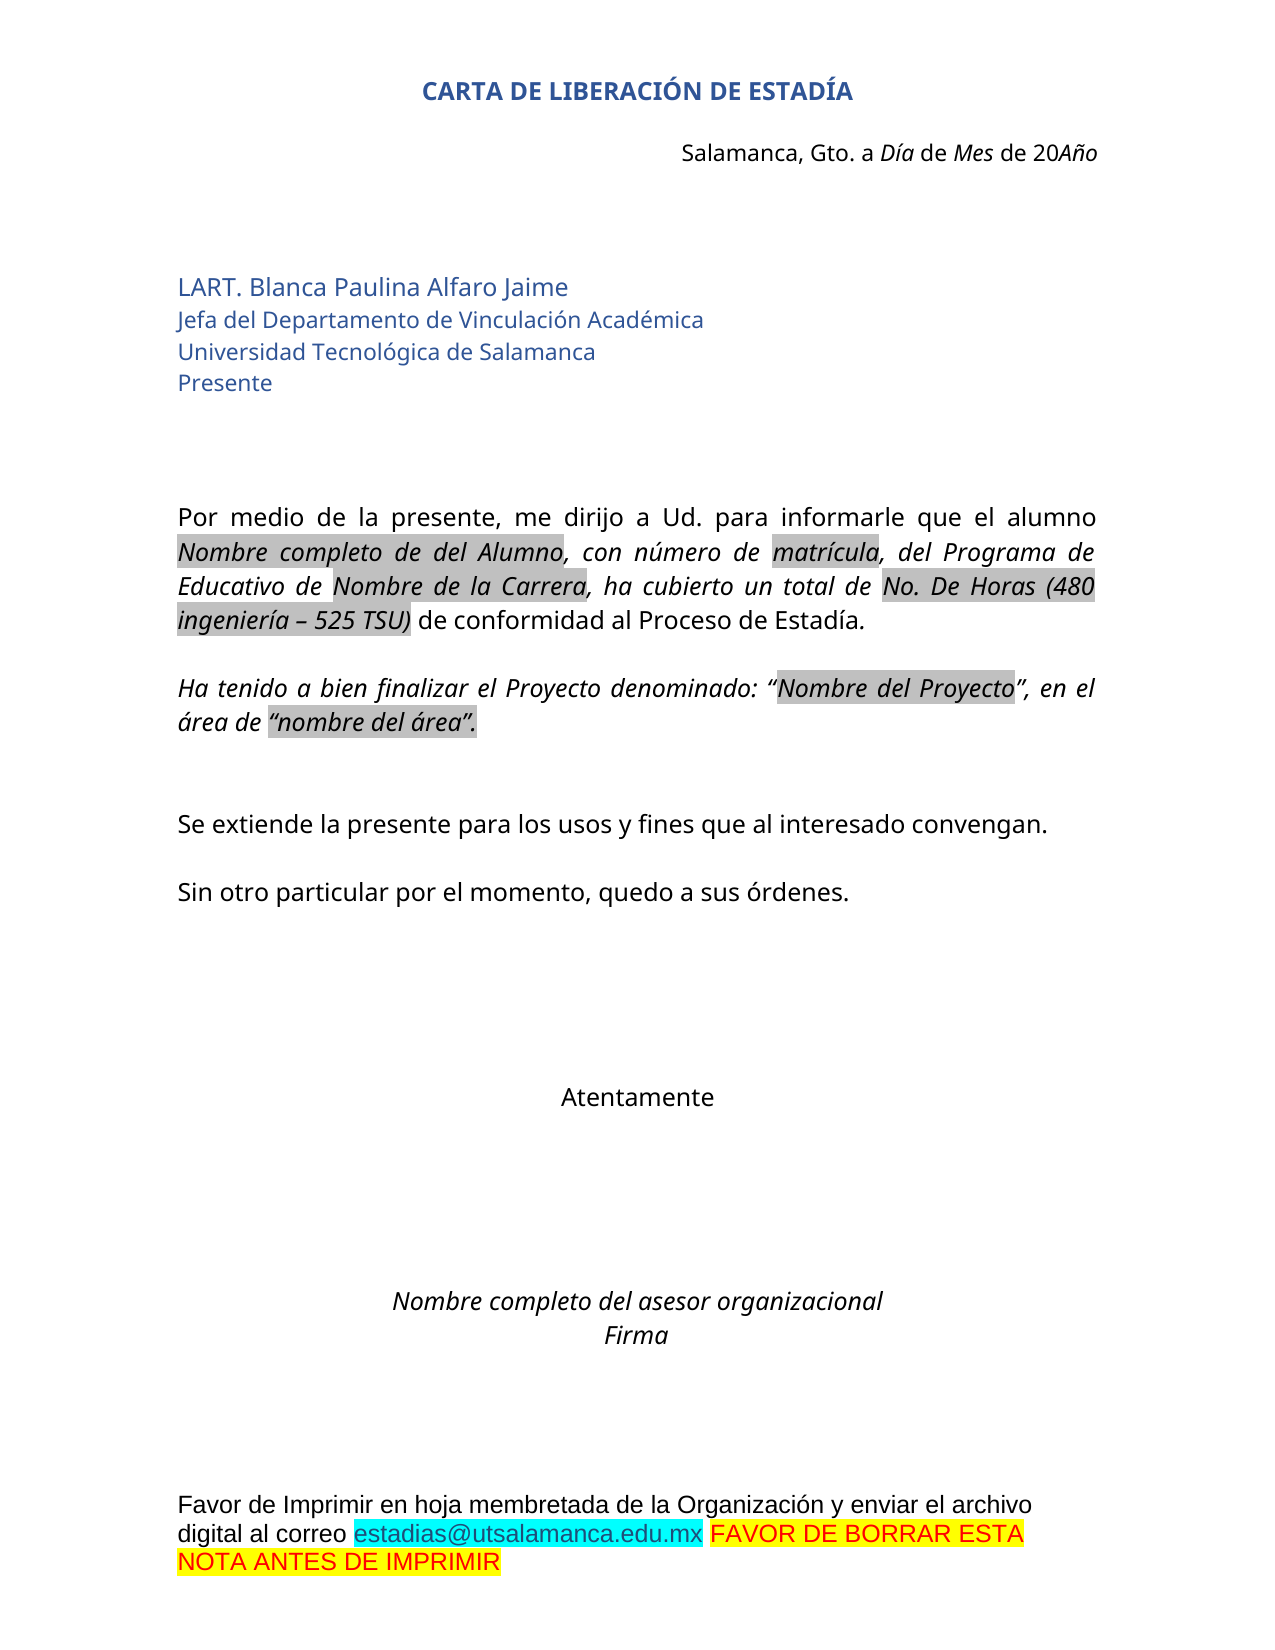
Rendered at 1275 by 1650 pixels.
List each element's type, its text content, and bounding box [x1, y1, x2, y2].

text Universidad Tecnológica de Salamanca [177, 335, 1098, 367]
text Atentamente [177, 1079, 1098, 1113]
text Firma [177, 1318, 1098, 1352]
text Jefa del Departamento de Vinculación Académica [177, 304, 1098, 335]
subtitle Salamanca, Gto. a Día de Mes de 20Año [177, 137, 1098, 168]
text Por medio de la presente, me dirijo a Ud. para informarle que el alumno Nombre completo de del Alumno, con número de matrícula, del Programa de Educativo de Nombre de la Carrera, ha cubierto un total de No. De Horas (480 ingeniería – 525 TSU) de conformidad al Proceso de Estadía. [177, 500, 1098, 636]
text Sin otro particular por el momento, quedo a sus órdenes. [177, 875, 1098, 909]
text LART. Blanca Paulina Alfaro Jaime [177, 270, 1098, 304]
text Presente [177, 367, 1098, 398]
text Ha tenido a bien finalizar el Proyecto denominado: “Nombre del Proyecto”, en el área de “nombre del área”. [177, 670, 1098, 738]
text Nombre completo del asesor organizacional [177, 1283, 1098, 1318]
text Se extiende la presente para los usos y fines que al interesado convengan. [177, 807, 1098, 841]
